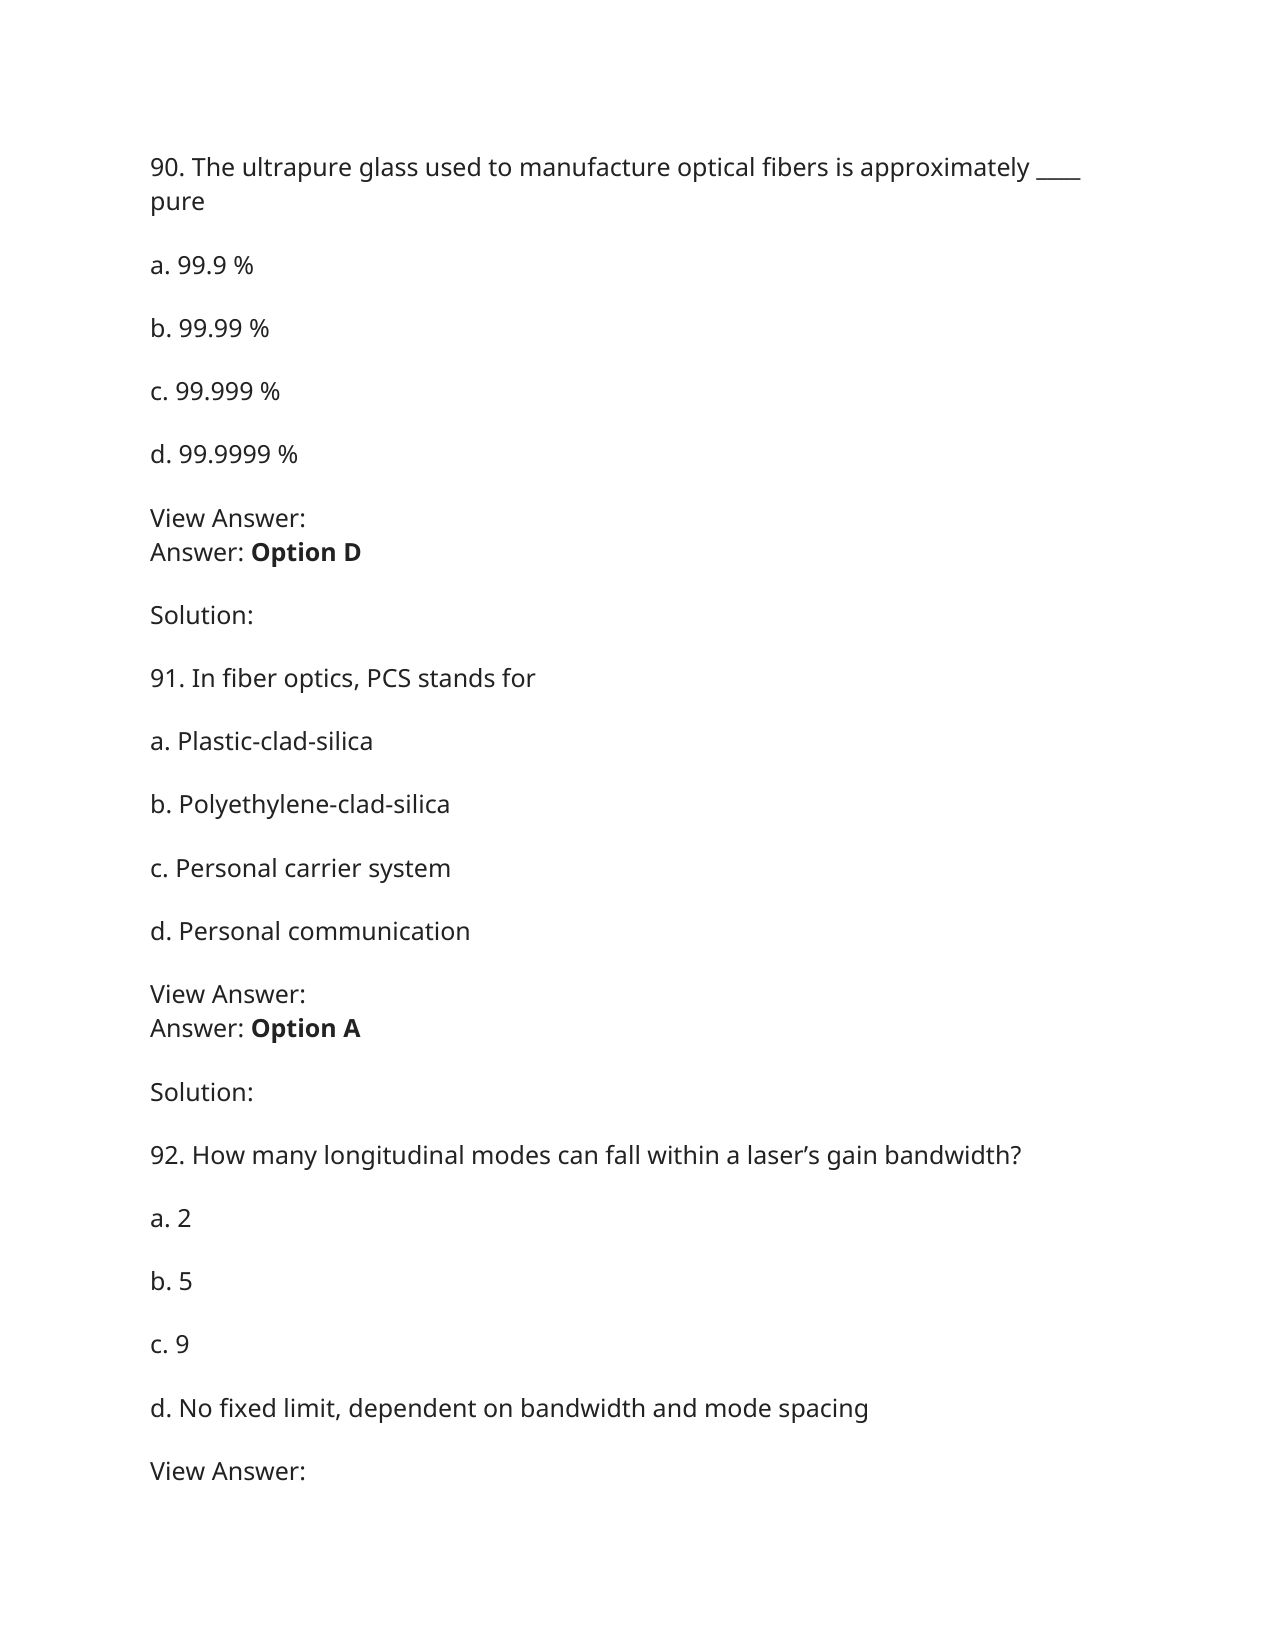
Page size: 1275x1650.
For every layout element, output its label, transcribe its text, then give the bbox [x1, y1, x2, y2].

text b. Polyethylene-clad-silica [150, 787, 1125, 821]
text c. 9 [150, 1327, 1125, 1361]
text Solution: [150, 1074, 1125, 1108]
text 91. In fiber optics, PCS stands for [150, 661, 1125, 695]
text View Answer: [150, 977, 1125, 1011]
text d. Personal communication [150, 914, 1125, 948]
text c. Personal carrier system [150, 850, 1125, 884]
text Answer: Option D [150, 534, 1125, 568]
text View Answer: [150, 500, 1125, 534]
text b. 5 [150, 1264, 1125, 1298]
text Solution: [150, 597, 1125, 632]
text Answer: Option A [150, 1011, 1125, 1045]
text c. 99.999 % [150, 374, 1125, 408]
text a. Plastic-clad-silica [150, 724, 1125, 758]
text a. 99.9 % [150, 247, 1125, 281]
text d. No fixed limit, dependent on bandwidth and mode spacing [150, 1390, 1125, 1424]
text d. 99.9999 % [150, 437, 1125, 471]
text View Answer: [150, 1453, 1125, 1488]
text a. 2 [150, 1201, 1125, 1235]
text 92. How many longitudinal modes can fall within a laser’s gain bandwidth? [150, 1137, 1125, 1171]
text b. 99.99 % [150, 311, 1125, 344]
text 90. The ultrapure glass used to manufacture optical fibers is approximately ____ pure [150, 150, 1125, 218]
